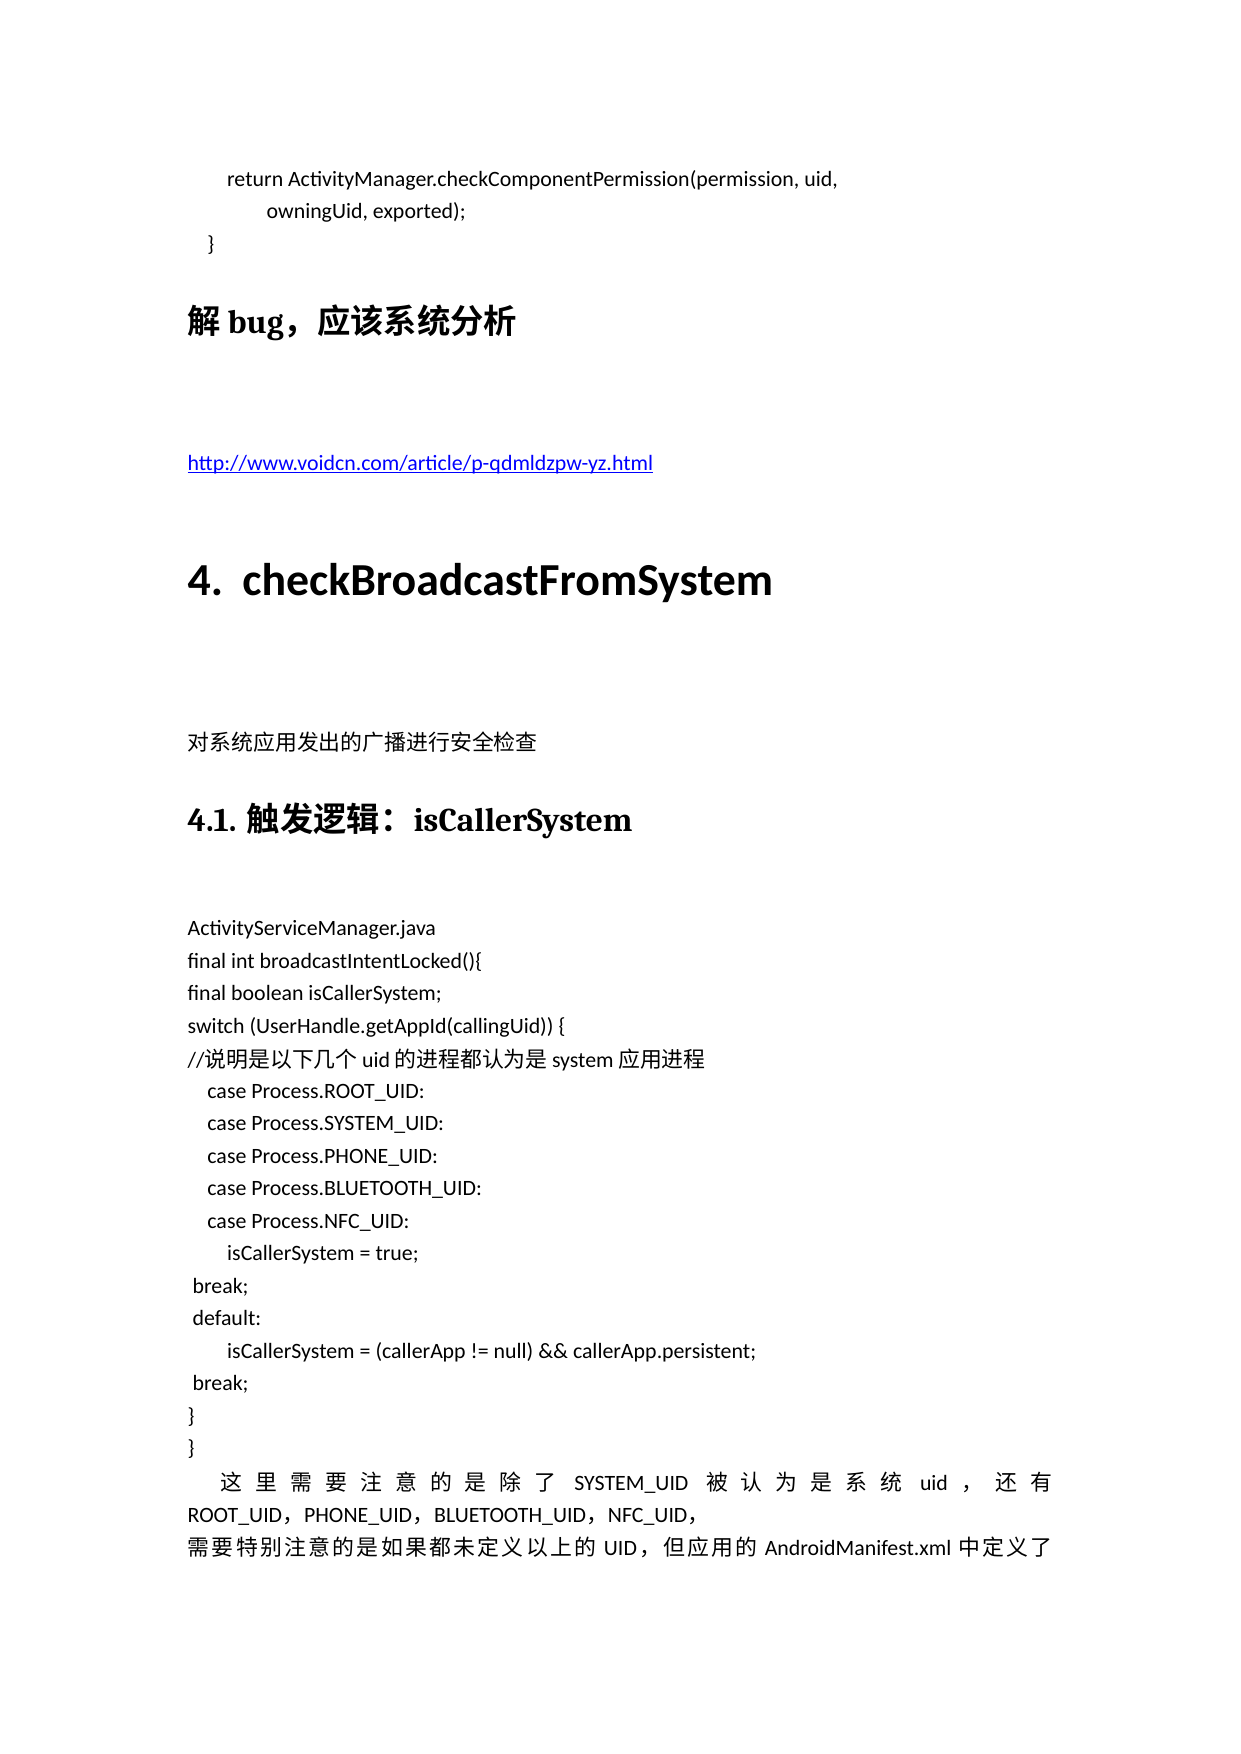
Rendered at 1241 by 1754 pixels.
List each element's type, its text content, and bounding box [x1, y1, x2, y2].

text } [187, 1432, 1053, 1464]
text 这里需要注意的是除了SYSTEM_UID被认为是系统uid，还有ROOT_UID，PHONE_UID，BLUETOOTH_UID，NFC_UID， [187, 1464, 1053, 1529]
text http://www.voidcn.com/article/p-qdmldzpw-yz.html [187, 446, 1053, 479]
text default: [187, 1302, 1053, 1334]
text final int broadcastIntentLocked(){ [187, 944, 1053, 977]
text case Process.ROOT_UID: [187, 1074, 1053, 1107]
subtitle 解bug，应该系统分析 [187, 287, 1053, 352]
text owningUid, exported); [187, 194, 1053, 227]
text isCallerSystem = (callerApp != null) && callerApp.persistent; [187, 1334, 1053, 1367]
text break; [187, 1367, 1053, 1399]
text break; [187, 1269, 1053, 1302]
text case Process.PHONE_UID: [187, 1139, 1053, 1172]
text case Process.NFC_UID: [187, 1204, 1053, 1237]
text //说明是以下几个uid的进程都认为是system应用进程 [187, 1042, 1053, 1074]
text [187, 1529, 1053, 1562]
subtitle 触发逻辑：isCallerSystem [187, 784, 1053, 849]
text 对系统应用发出的广播进行安全检查 [187, 725, 1053, 757]
text case Process.SYSTEM_UID: [187, 1107, 1053, 1139]
text } [187, 1399, 1053, 1432]
subtitle checkBroadcastFromSystem [187, 547, 1053, 612]
text } [187, 227, 1053, 259]
text case Process.BLUETOOTH_UID: [187, 1172, 1053, 1204]
text isCallerSystem = true; [187, 1237, 1053, 1269]
text return ActivityManager.checkComponentPermission(permission, uid, [187, 162, 1053, 194]
text switch (UserHandle.getAppId(callingUid)) { [187, 1009, 1053, 1042]
text ActivityServiceManager.java [187, 912, 1053, 944]
text final boolean isCallerSystem; [187, 977, 1053, 1009]
